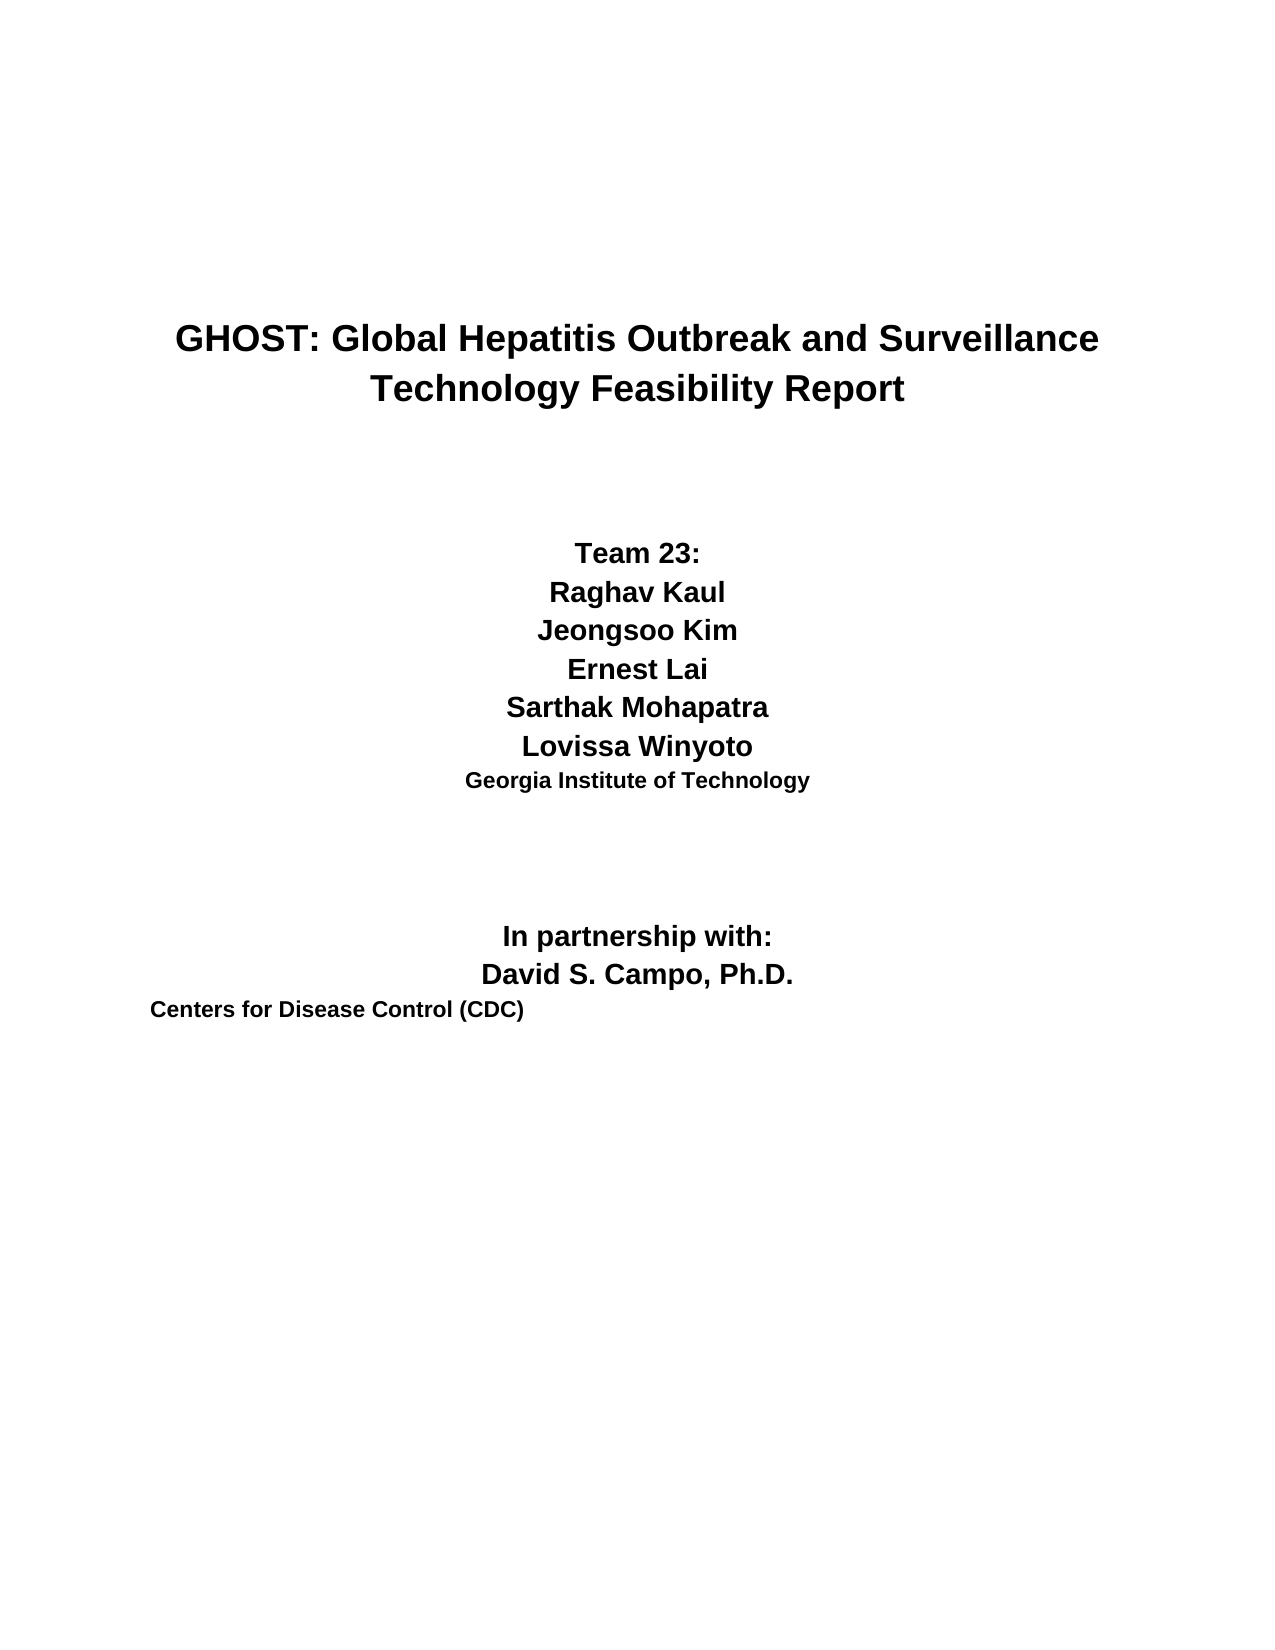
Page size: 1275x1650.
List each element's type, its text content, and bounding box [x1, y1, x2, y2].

text David S. Campo, Ph.D. [150, 957, 1125, 991]
text Raghav Kaul [150, 575, 1125, 608]
text Georgia Institute of Technology [150, 767, 1125, 794]
text Ernest Lai [150, 652, 1125, 685]
text Sarthak Mohapatra [150, 690, 1125, 724]
text Lovissa Winyoto [150, 729, 1125, 762]
text Centers for Disease Control (CDC) [150, 996, 1125, 1022]
text GHOST: Global Hepatitis Outbreak and Surveillance Technology Feasibility Report [150, 316, 1125, 409]
text Jeongsoo Kim [150, 613, 1125, 647]
text In partnership with: [150, 918, 1125, 952]
text Team 23: [150, 536, 1125, 570]
